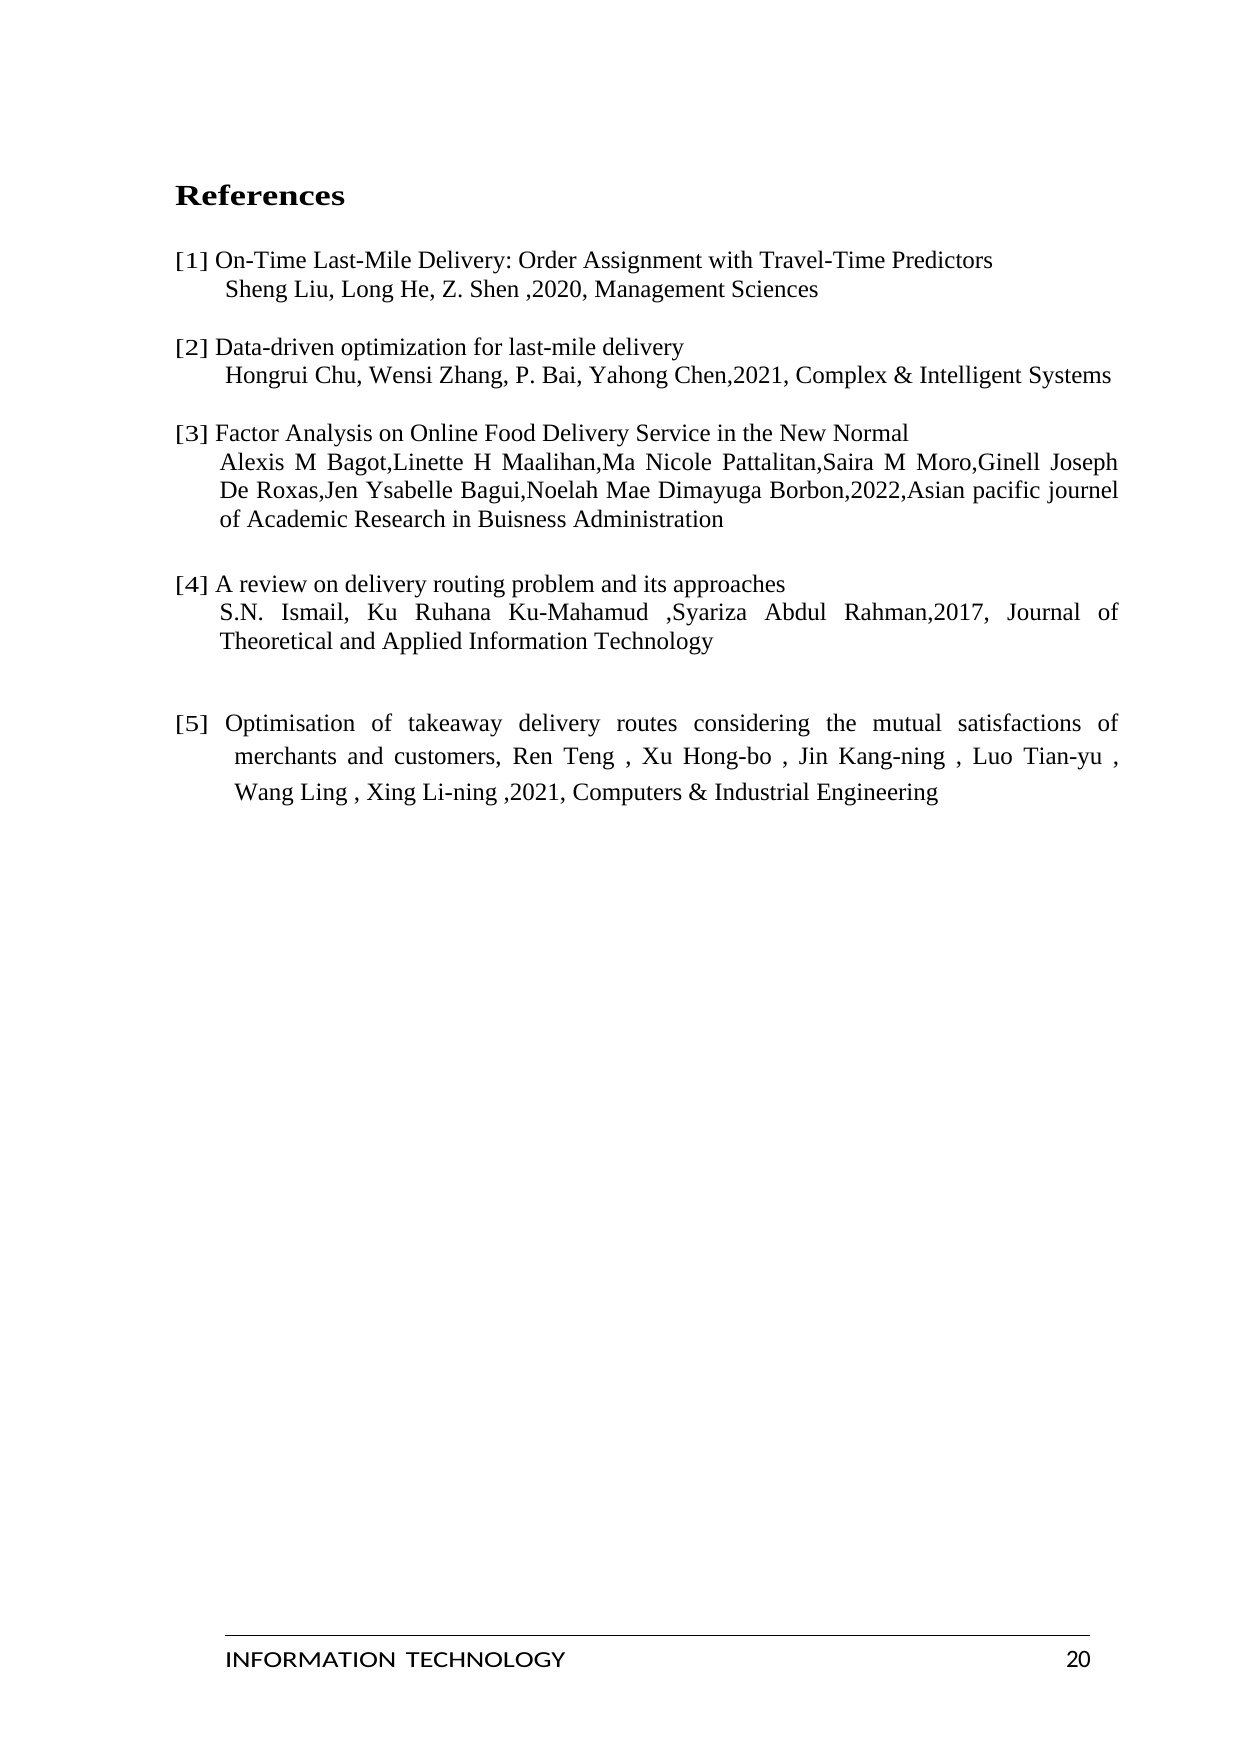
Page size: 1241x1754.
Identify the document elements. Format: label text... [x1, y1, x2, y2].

subtitle [1] On-Time Last-Mile Delivery: Order Assignment with Travel-Time Predictors [175, 246, 1240, 274]
subtitle Alexis M Bagot,Linette H Maalihan,Ma Nicole Pattalitan,Saira M Moro,Ginell Joseph De Roxas,Jen Ysabelle Bagui,Noelah Mae Dimayuga Borbon,2022,Asian pacific journel of Academic Research in Buisness Administration [219, 447, 1119, 533]
subtitle [5] Optimisation of takeaway delivery routes considering the mutual satisfactions of merchants and customers, Ren Teng , Xu Hong-bo , Jin Kang-ning , Luo Tian-yu , Wang Ling , Xing Li-ning ,2021, Computers & Industrial Engineering [175, 708, 1119, 808]
subtitle S.N. Ismail, Ku Ruhana Ku-Mahamud ,Syariza Abdul Rahman,2017, Journal of Theoretical and Applied Information Technology [219, 597, 1119, 655]
subtitle [3] Factor Analysis on Online Food Delivery Service in the New Normal [175, 418, 1240, 447]
subtitle [4] A review on delivery routing problem and its approaches [175, 569, 1240, 597]
subtitle [2] Data-driven optimization for last-mile delivery [175, 332, 1240, 361]
subtitle Sheng Liu, Long He, Z. Shen ,2020, Management Sciences [225, 274, 1240, 303]
subtitle References [175, 178, 1240, 212]
subtitle Hongrui Chu, Wensi Zhang, P. Bai, Yahong Chen,2021, Complex & Intelligent Systems [225, 361, 1240, 389]
